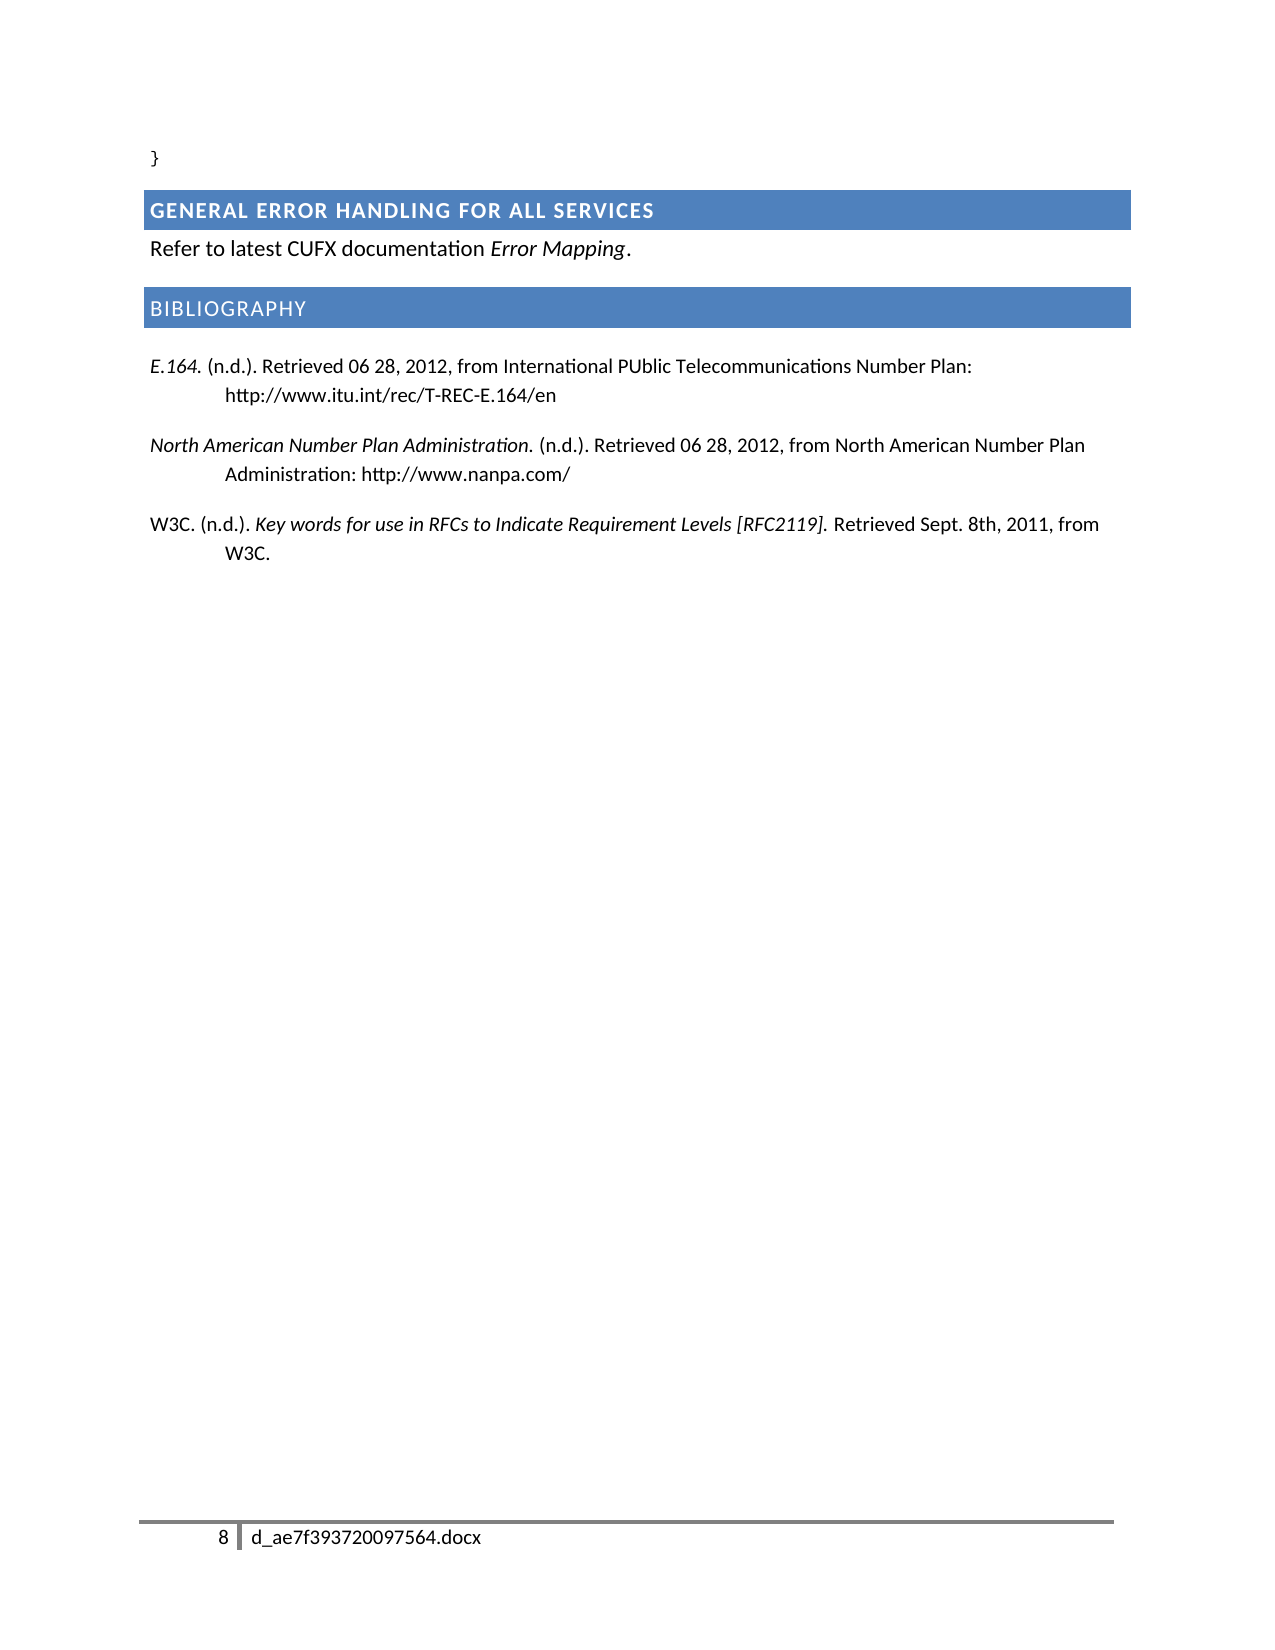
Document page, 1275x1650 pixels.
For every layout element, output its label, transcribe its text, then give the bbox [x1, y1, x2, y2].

text E.164. (n.d.). Retrieved 06 28, 2012, from International PUblic Telecommunications Number Plan: http://www.itu.int/rec/T-REC-E.164/en [150, 353, 1125, 407]
text W3C. (n.d.). Key words for use in RFCs to Indicate Requirement Levels [RFC2119]. Retrieved Sept. 8th, 2011, from W3C. [150, 511, 1125, 566]
text } [150, 150, 1125, 169]
text Refer to latest CUFX documentation Error Mapping. [150, 234, 1125, 262]
text Bibliography [150, 294, 1125, 322]
text North American Number Plan Administration. (n.d.). Retrieved 06 28, 2012, from North American Number Plan Administration: http://www.nanpa.com/ [150, 432, 1125, 487]
subtitle General Error handling For All Services [150, 196, 1125, 224]
